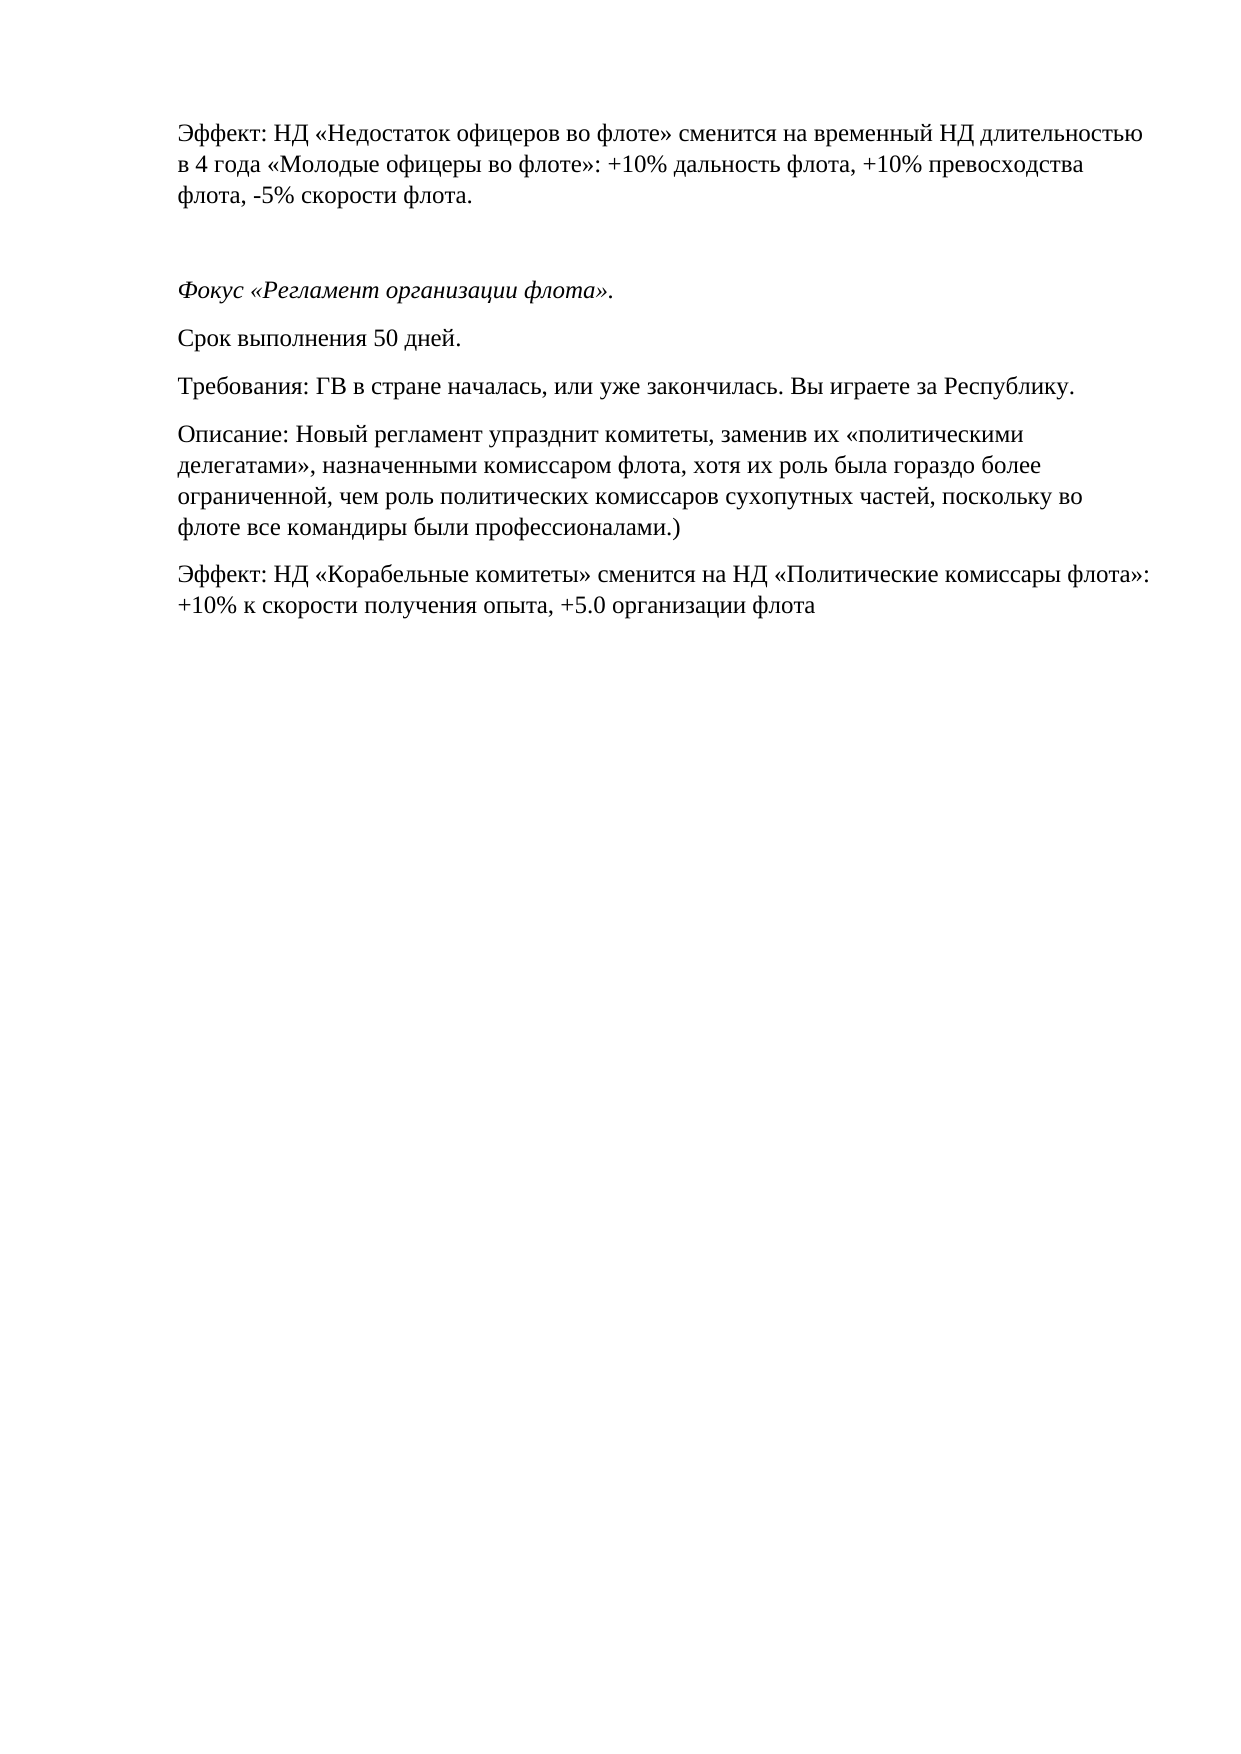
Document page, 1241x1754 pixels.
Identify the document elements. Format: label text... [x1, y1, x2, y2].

text Срок выполнения 50 дней. [177, 323, 1152, 352]
text Эффект: НД «Корабельные комитеты» сменится на НД «Политические комиссары флота»: +10% к скорости получения опыта, +5.0 организации флота [177, 559, 1152, 619]
text Фокус «Регламент организации флота». [177, 276, 1152, 304]
text Эффект: НД «Недостаток офицеров во флоте» сменится на временный НД длительностью в 4 года «Молодые офицеры во флоте»: +10% дальность флота, +10% превосходства флота, -5% скорости флота. [177, 118, 1152, 209]
text Требования: ГВ в стране началась, или уже закончилась. Вы играете за Республику. [177, 371, 1152, 400]
text Описание: Новый регламент упразднит комитеты, заменив их «политическими делегатами», назначенными комиссаром флота, хотя их роль была гораздо более ограниченной, чем роль политических комиссаров сухопутных частей, поскольку во флоте все командиры были профессионалами.) [177, 419, 1152, 541]
